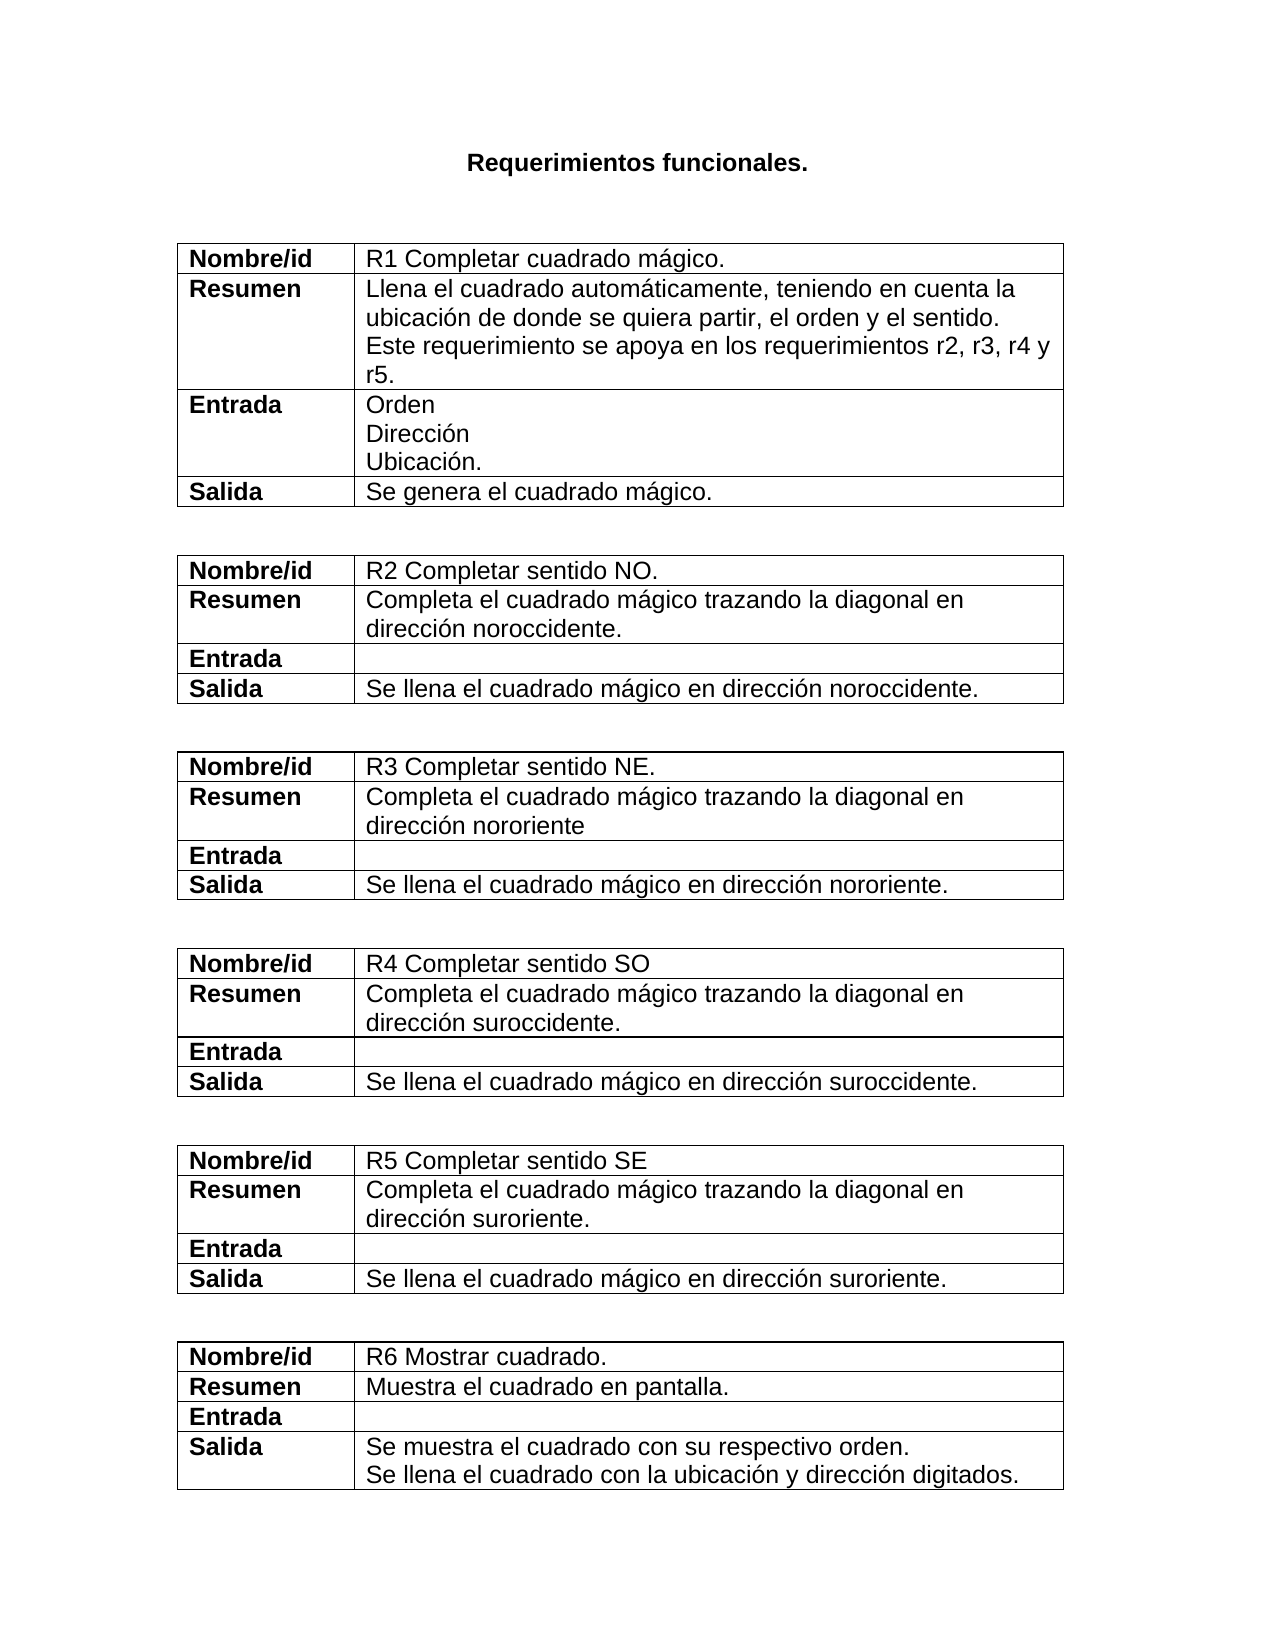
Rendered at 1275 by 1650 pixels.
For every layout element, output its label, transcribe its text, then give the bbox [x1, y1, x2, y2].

table_cell Muestra el cuadrado en pantalla. [355, 1372, 1063, 1401]
table_header R6 Mostrar cuadrado. [355, 1343, 1063, 1371]
table_cell [355, 1234, 1063, 1263]
table_header R4 Completar sentido SO [355, 949, 1063, 978]
table_cell Resumen [178, 979, 354, 1036]
table_header Nombre/id [178, 1343, 354, 1371]
table_cell Llena el cuadrado automáticamente, teniendo en cuenta la ubicación de donde se quiera partir, el orden y el sentido. Este requerimiento se apoya en los requerimientos r2, r3, r4 y r5. [355, 274, 1063, 389]
table_cell Orden Dirección Ubicación. [355, 390, 1063, 476]
table_header R2 Completar sentido NO. [355, 556, 1063, 584]
table_cell Entrada [178, 1234, 354, 1263]
table_header R1 Completar cuadrado mágico. [355, 244, 1063, 273]
table_cell Salida [178, 1432, 354, 1489]
table_cell Entrada [178, 1038, 354, 1066]
table_cell [355, 1402, 1063, 1431]
table_cell Se llena el cuadrado mágico en dirección nororiente. [355, 871, 1063, 899]
table_cell Completa el cuadrado mágico trazando la diagonal en dirección suroccidente. [355, 979, 1063, 1036]
table_header Nombre/id [178, 949, 354, 978]
table_cell Se llena el cuadrado mágico en dirección suroriente. [355, 1264, 1063, 1293]
table_cell Entrada [178, 644, 354, 673]
table_cell Completa el cuadrado mágico trazando la diagonal en dirección nororiente [355, 782, 1063, 840]
table_cell Se llena el cuadrado mágico en dirección noroccidente. [355, 674, 1063, 703]
table_cell Salida [178, 477, 354, 506]
table_cell Entrada [178, 841, 354, 869]
table_cell Resumen [178, 782, 354, 840]
table_cell Resumen [178, 274, 354, 389]
table_cell Salida [178, 871, 354, 899]
table_cell Resumen [178, 586, 354, 643]
table_cell Entrada [178, 1402, 354, 1431]
table_cell Completa el cuadrado mágico trazando la diagonal en dirección noroccidente. [355, 586, 1063, 643]
table_header Nombre/id [178, 556, 354, 584]
table_header R3 Completar sentido NE. [355, 753, 1063, 781]
table_cell Completa el cuadrado mágico trazando la diagonal en dirección suroriente. [355, 1176, 1063, 1233]
table_header Nombre/id [178, 244, 354, 273]
table_header R5 Completar sentido SE [355, 1146, 1063, 1174]
table_cell Salida [178, 1067, 354, 1096]
table_cell Entrada [178, 390, 354, 476]
table_cell Se muestra el cuadrado con su respectivo orden. Se llena el cuadrado con la ubicación y dirección digitados. [355, 1432, 1063, 1489]
table_cell [355, 1038, 1063, 1066]
table_cell Se llena el cuadrado mágico en dirección suroccidente. [355, 1067, 1063, 1096]
table_header Nombre/id [178, 1146, 354, 1174]
table_cell Salida [178, 674, 354, 703]
table_cell Resumen [178, 1372, 354, 1401]
table_cell Salida [178, 1264, 354, 1293]
table_header Nombre/id [178, 753, 354, 781]
table_cell [355, 841, 1063, 869]
text Requerimientos funcionales. [177, 148, 1098, 176]
table_cell [355, 644, 1063, 673]
table_cell Se genera el cuadrado mágico. [355, 477, 1063, 506]
table_cell Resumen [178, 1176, 354, 1233]
